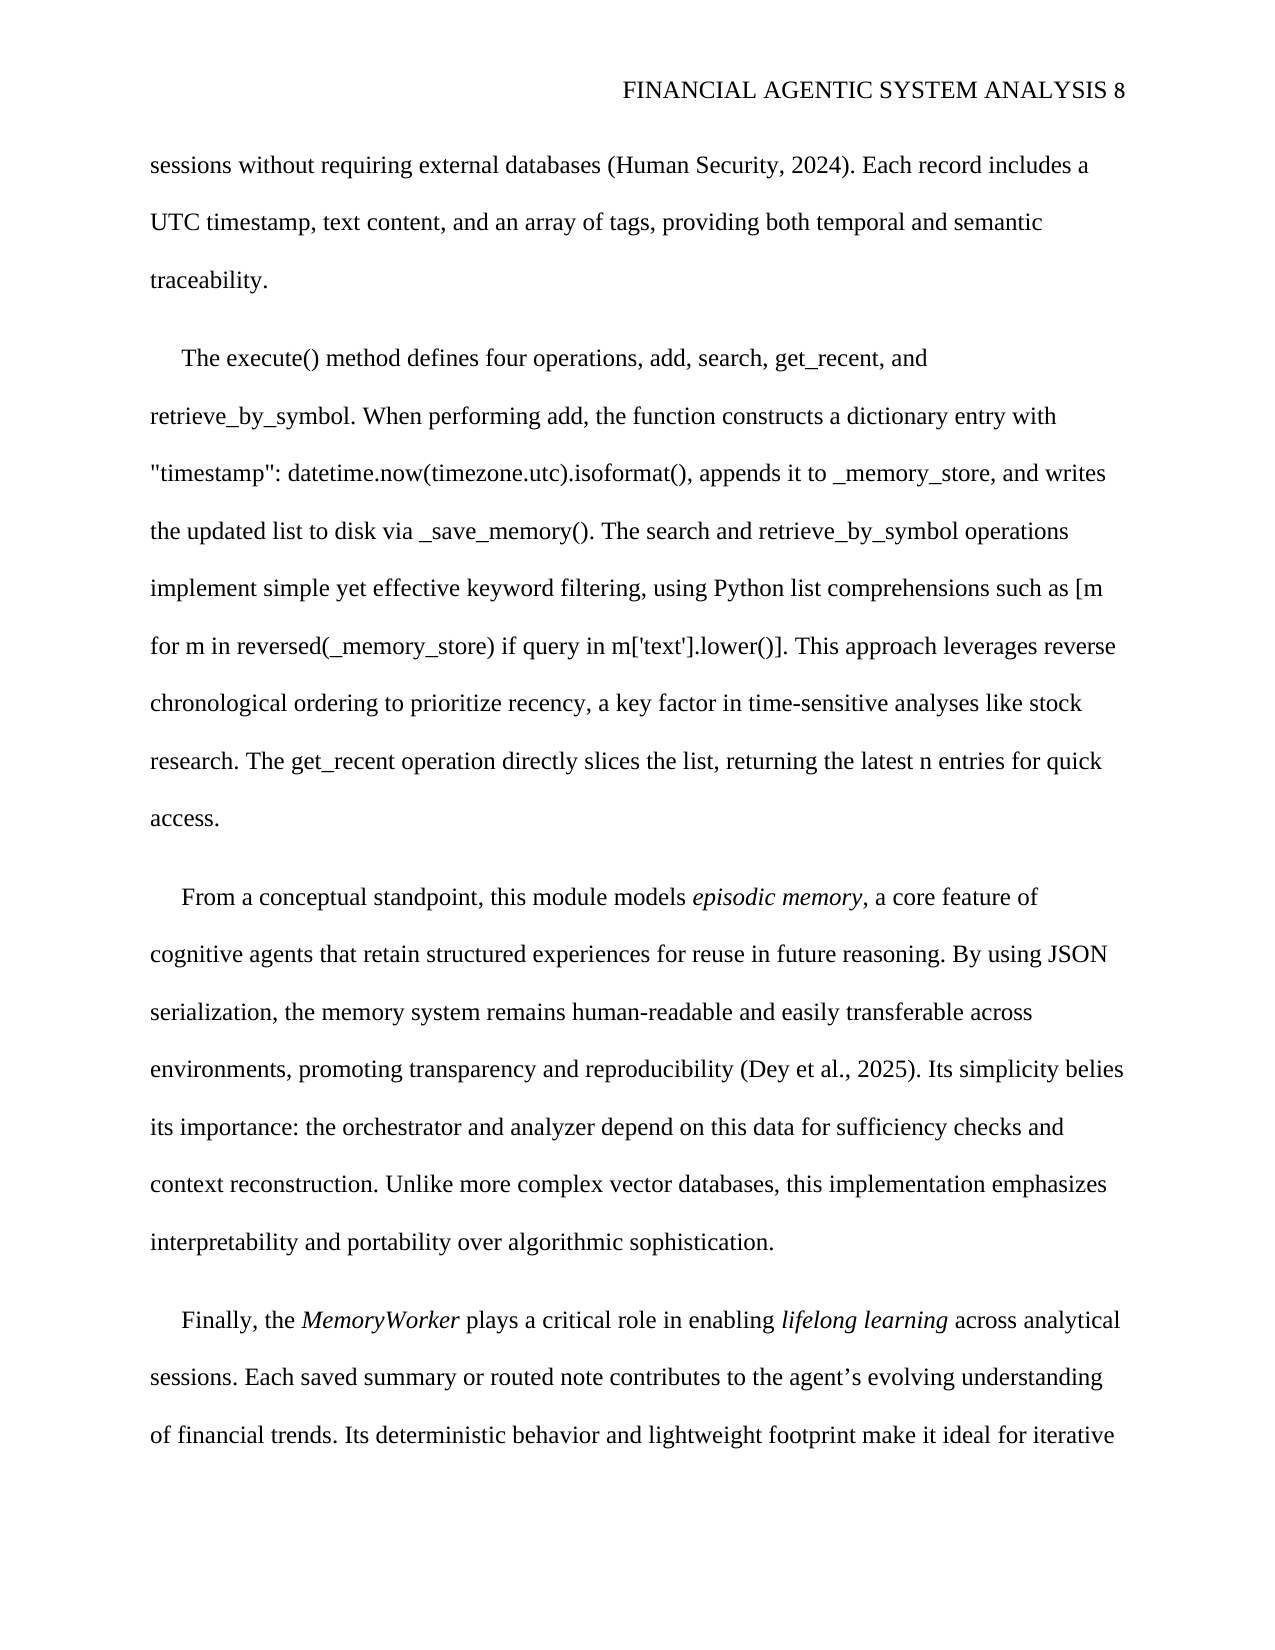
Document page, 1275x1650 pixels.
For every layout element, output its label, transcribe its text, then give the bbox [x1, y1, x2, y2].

text The execute() method defines four operations, add, search, get_recent, and retrieve_by_symbol. When performing add, the function constructs a dictionary entry with "timestamp": datetime.now(timezone.utc).isoformat(), appends it to _memory_store, and writes the updated list to disk via _save_memory(). The search and retrieve_by_symbol operations implement simple yet effective keyword filtering, using Python list comprehensions such as [m for m in reversed(_memory_store) if query in m['text'].lower()]. This approach leverages reverse chronological ordering to prioritize recency, a key factor in time-sensitive analyses like stock research. The get_recent operation directly slices the list, returning the latest n entries for quick access. [150, 343, 1125, 832]
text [150, 150, 1125, 294]
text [150, 1305, 1125, 1449]
text From a conceptual standpoint, this module models episodic memory, a core feature of cognitive agents that retain structured experiences for reuse in future reasoning. By using JSON serialization, the memory system remains human-readable and easily transferable across environments, promoting transparency and reproducibility (Dey et al., 2025). Its simplicity belies its importance: the orchestrator and analyzer depend on this data for sufficiency checks and context reconstruction. Unlike more complex vector databases, this implementation emphasizes interpretability and portability over algorithmic sophistication. [150, 882, 1125, 1255]
